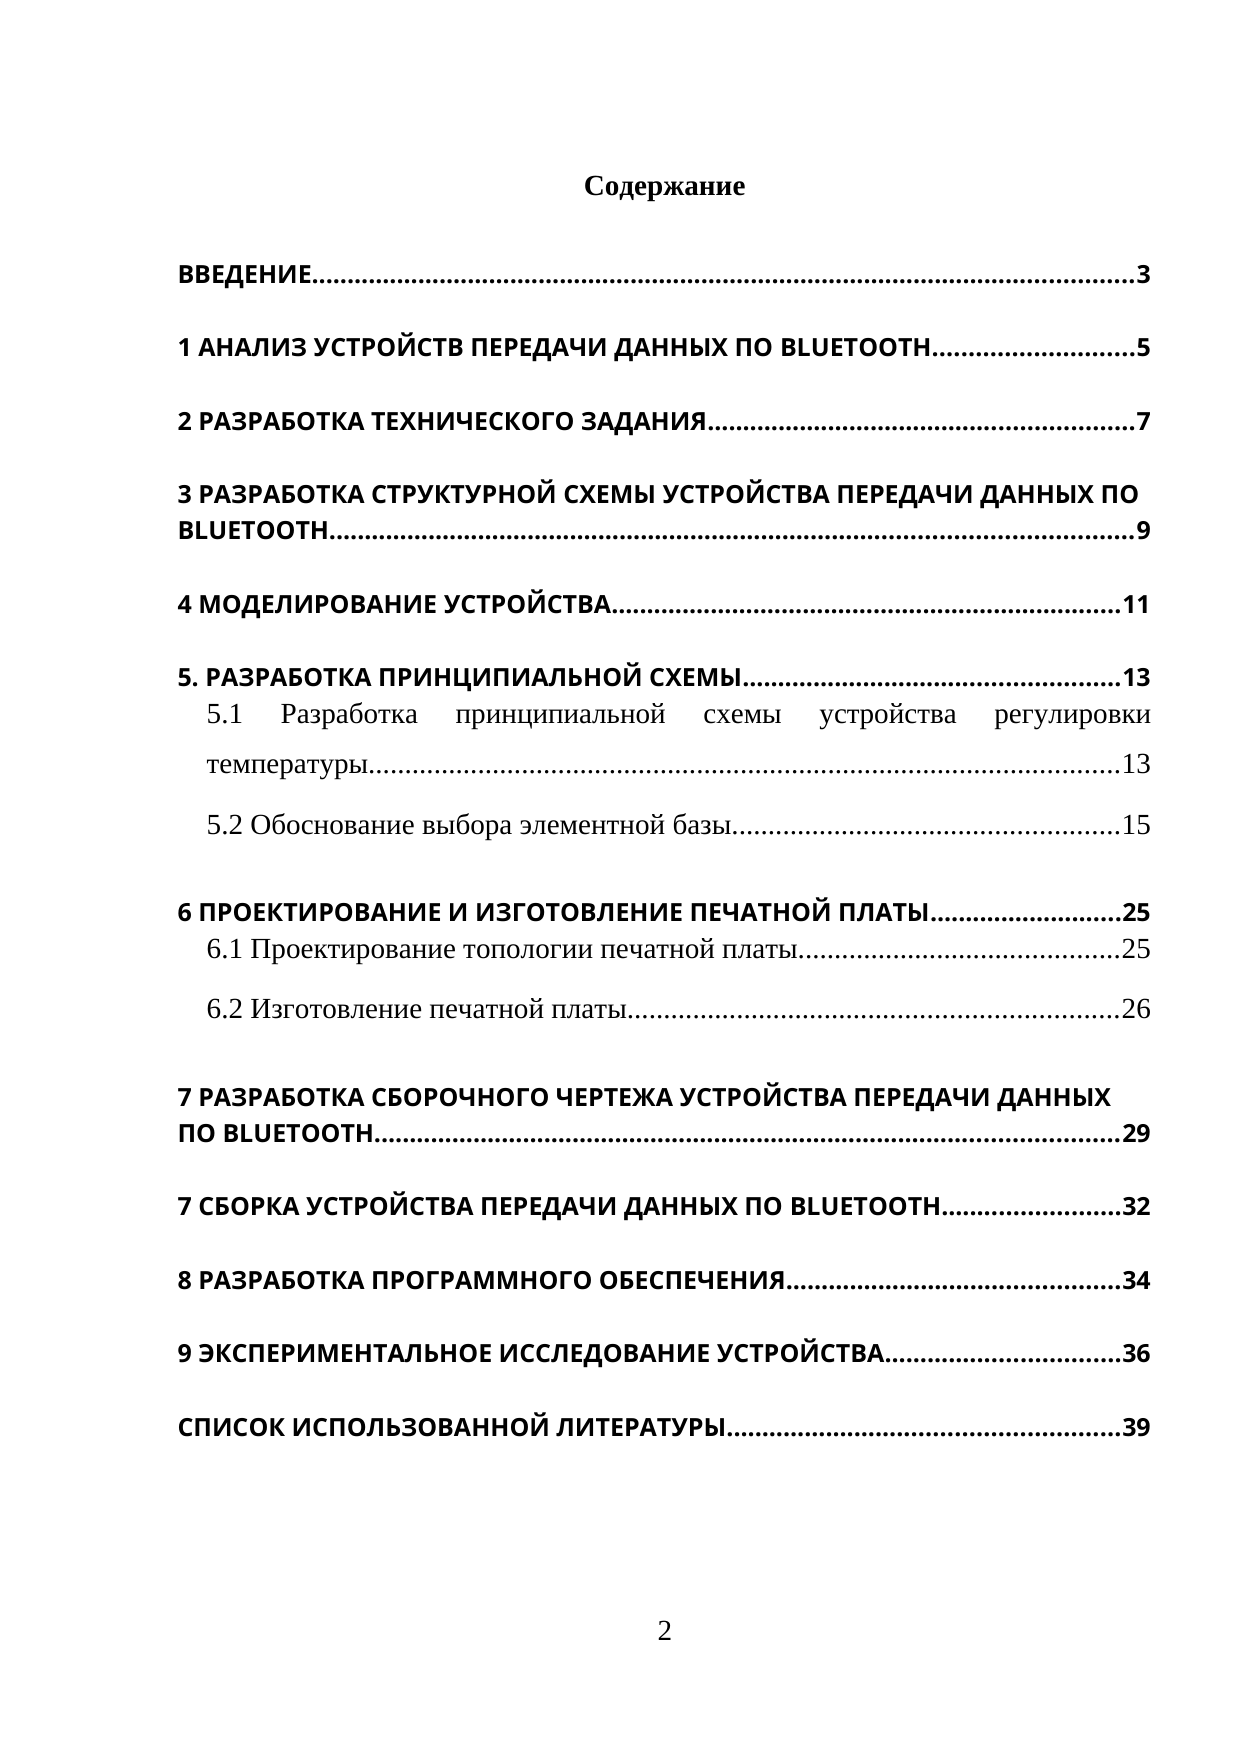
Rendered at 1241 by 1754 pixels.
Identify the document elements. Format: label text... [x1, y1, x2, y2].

text Содержание [177, 168, 1152, 202]
